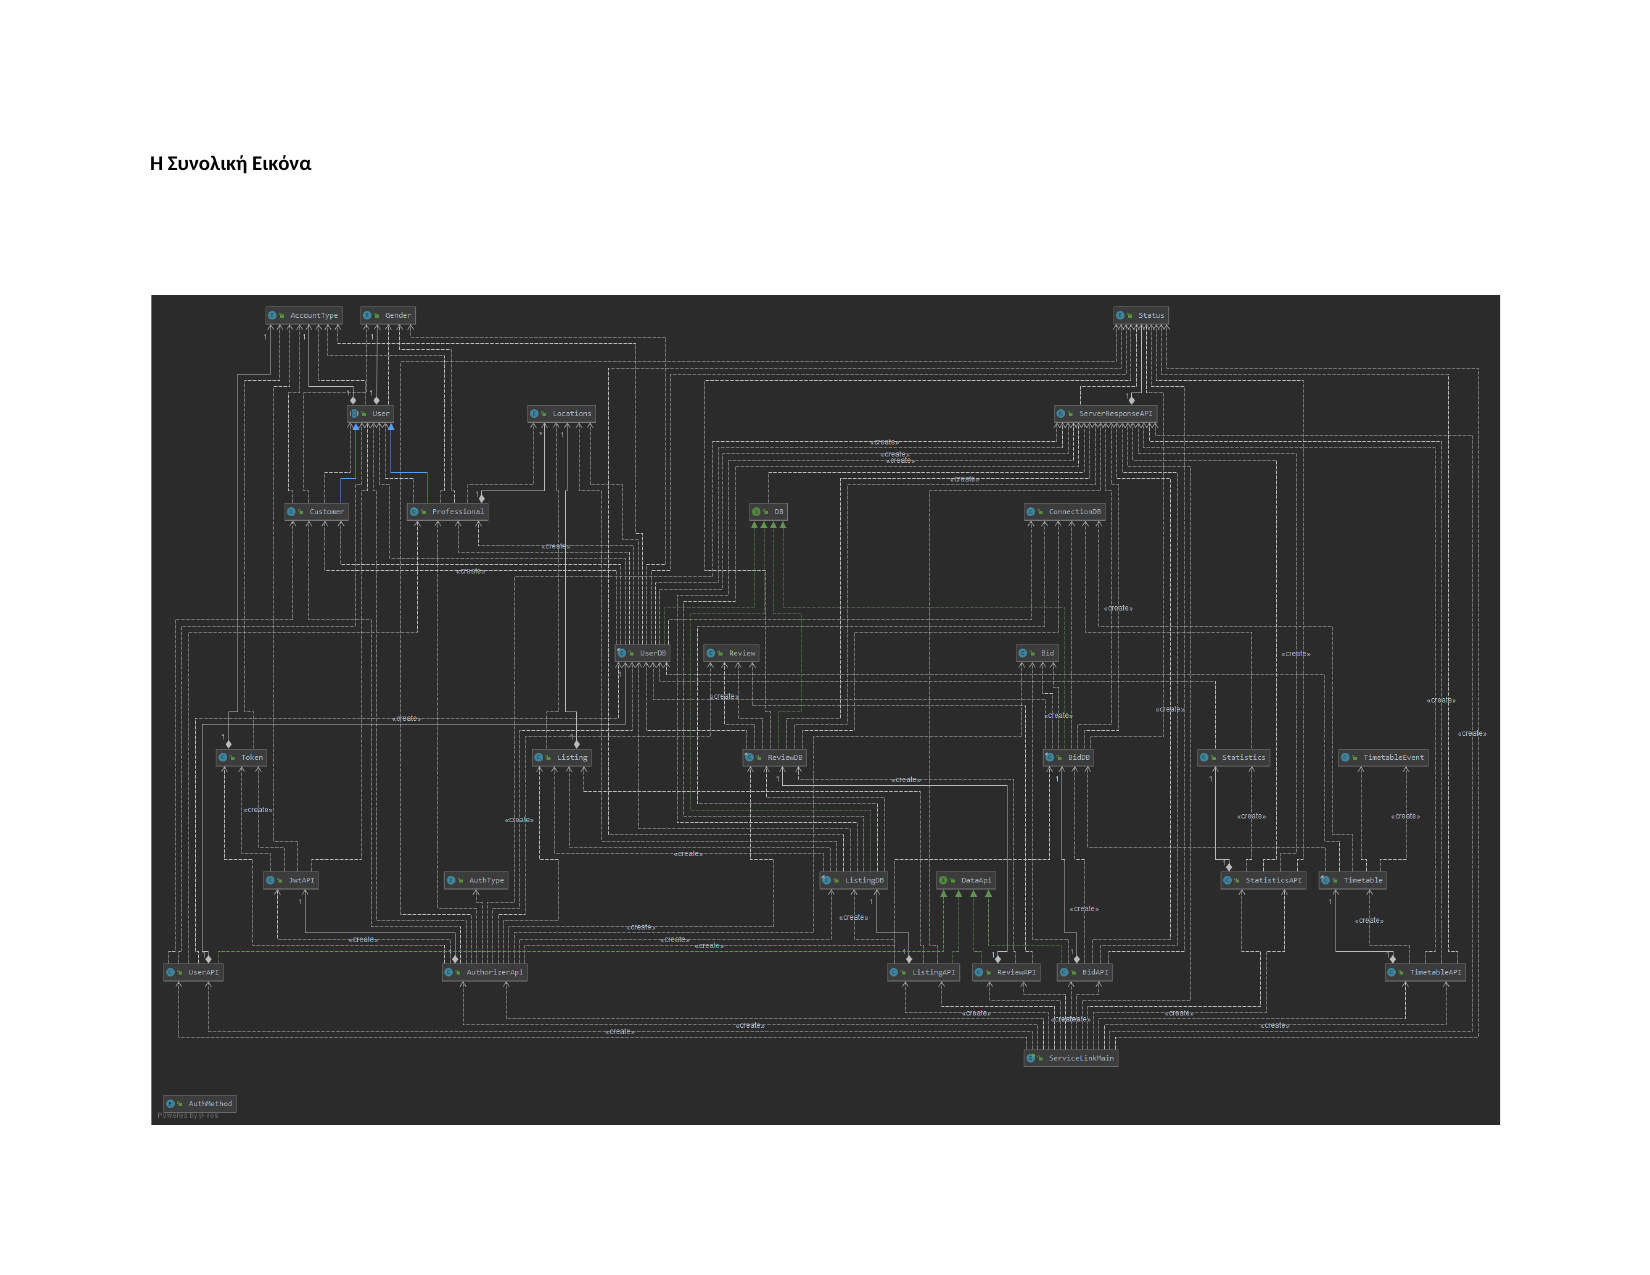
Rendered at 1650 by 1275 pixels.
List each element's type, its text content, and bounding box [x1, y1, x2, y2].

picture [151, 295, 1500, 1125]
text Η Συνολική Εικόνα [150, 150, 1500, 175]
